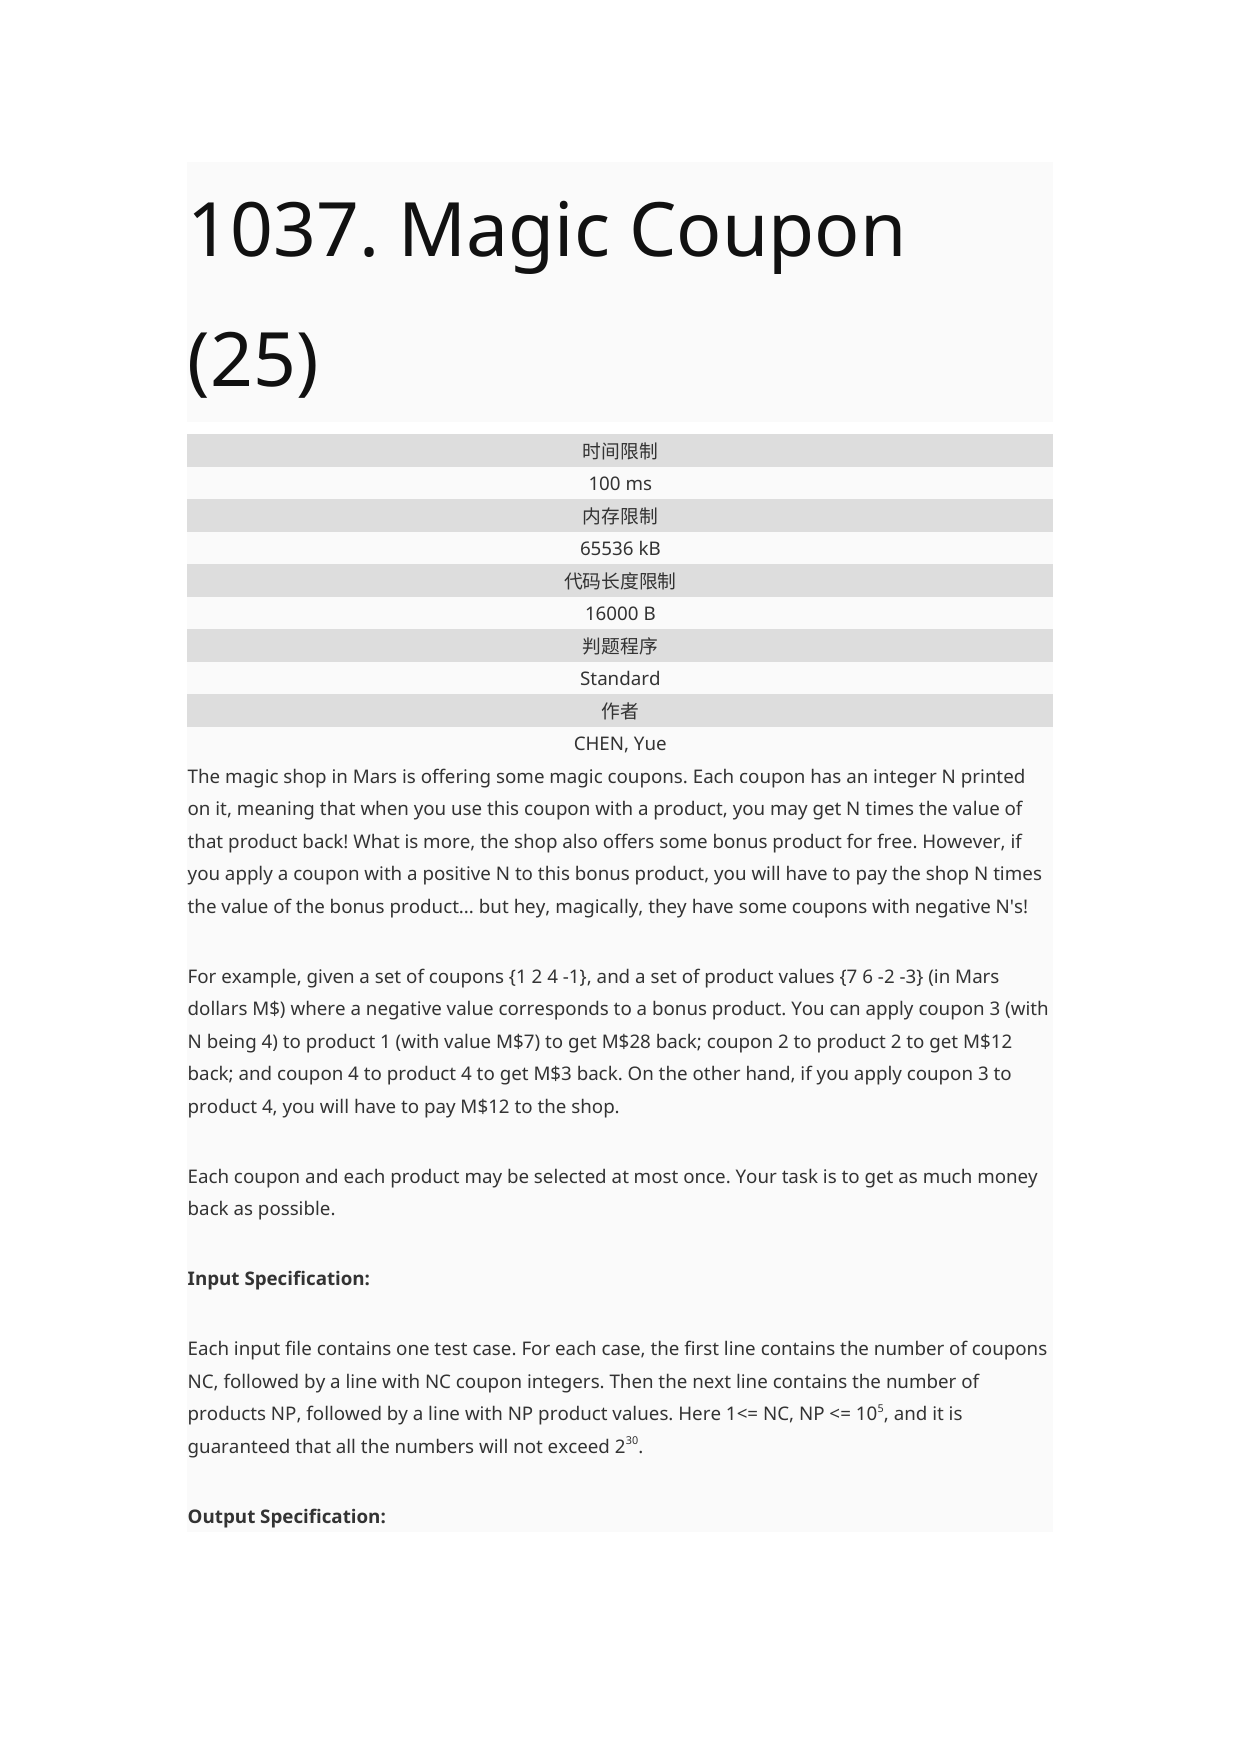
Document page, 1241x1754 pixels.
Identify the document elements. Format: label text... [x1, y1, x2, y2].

text For example, given a set of coupons {1 2 4 -1}, and a set of product values {7 6 -2 -3} (in Mars dollars M$) where a negative value corresponds to a bonus product. You can apply coupon 3 (with N being 4) to product 1 (with value M$7) to get M$28 back; coupon 2 to product 2 to get M$12 back; and coupon 4 to product 4 to get M$3 back. On the other hand, if you apply coupon 3 to product 4, you will have to pay M$12 to the shop. [187, 959, 1053, 1122]
text CHEN, Yue [187, 727, 1053, 759]
text The magic shop in Mars is offering some magic coupons. Each coupon has an integer N printed on it, meaning that when you use this coupon with a product, you may get N times the value of that product back! What is more, the shop also offers some bonus product for free. However, if you apply a coupon with a positive N to this bonus product, you will have to pay the shop N times the value of the bonus product... but hey, magically, they have some coupons with negative N's! [187, 759, 1053, 922]
text 16000 B [187, 597, 1053, 629]
text 内存限制 [187, 499, 1053, 532]
text 作者 [187, 694, 1053, 727]
text Each coupon and each product may be selected at most once. Your task is to get as much money back as possible. [187, 1159, 1053, 1224]
text Each input file contains one test case. For each case, the first line contains the number of coupons NC, followed by a line with NC coupon integers. Then the next line contains the number of products NP, followed by a line with NP product values. Here 1<= NC, NP <= 105, and it is guaranteed that all the numbers will not exceed 230. [187, 1332, 1053, 1462]
text Output Specification: [187, 1499, 1053, 1532]
text 代码长度限制 [187, 564, 1053, 597]
text 65536 kB [187, 532, 1053, 564]
text 1037. Magic Coupon (25) [187, 162, 1053, 422]
text Standard [187, 662, 1053, 694]
text Input Specification: [187, 1262, 1053, 1294]
text 时间限制 [187, 434, 1053, 467]
text 100 ms [187, 467, 1053, 499]
text 判题程序 [187, 629, 1053, 662]
